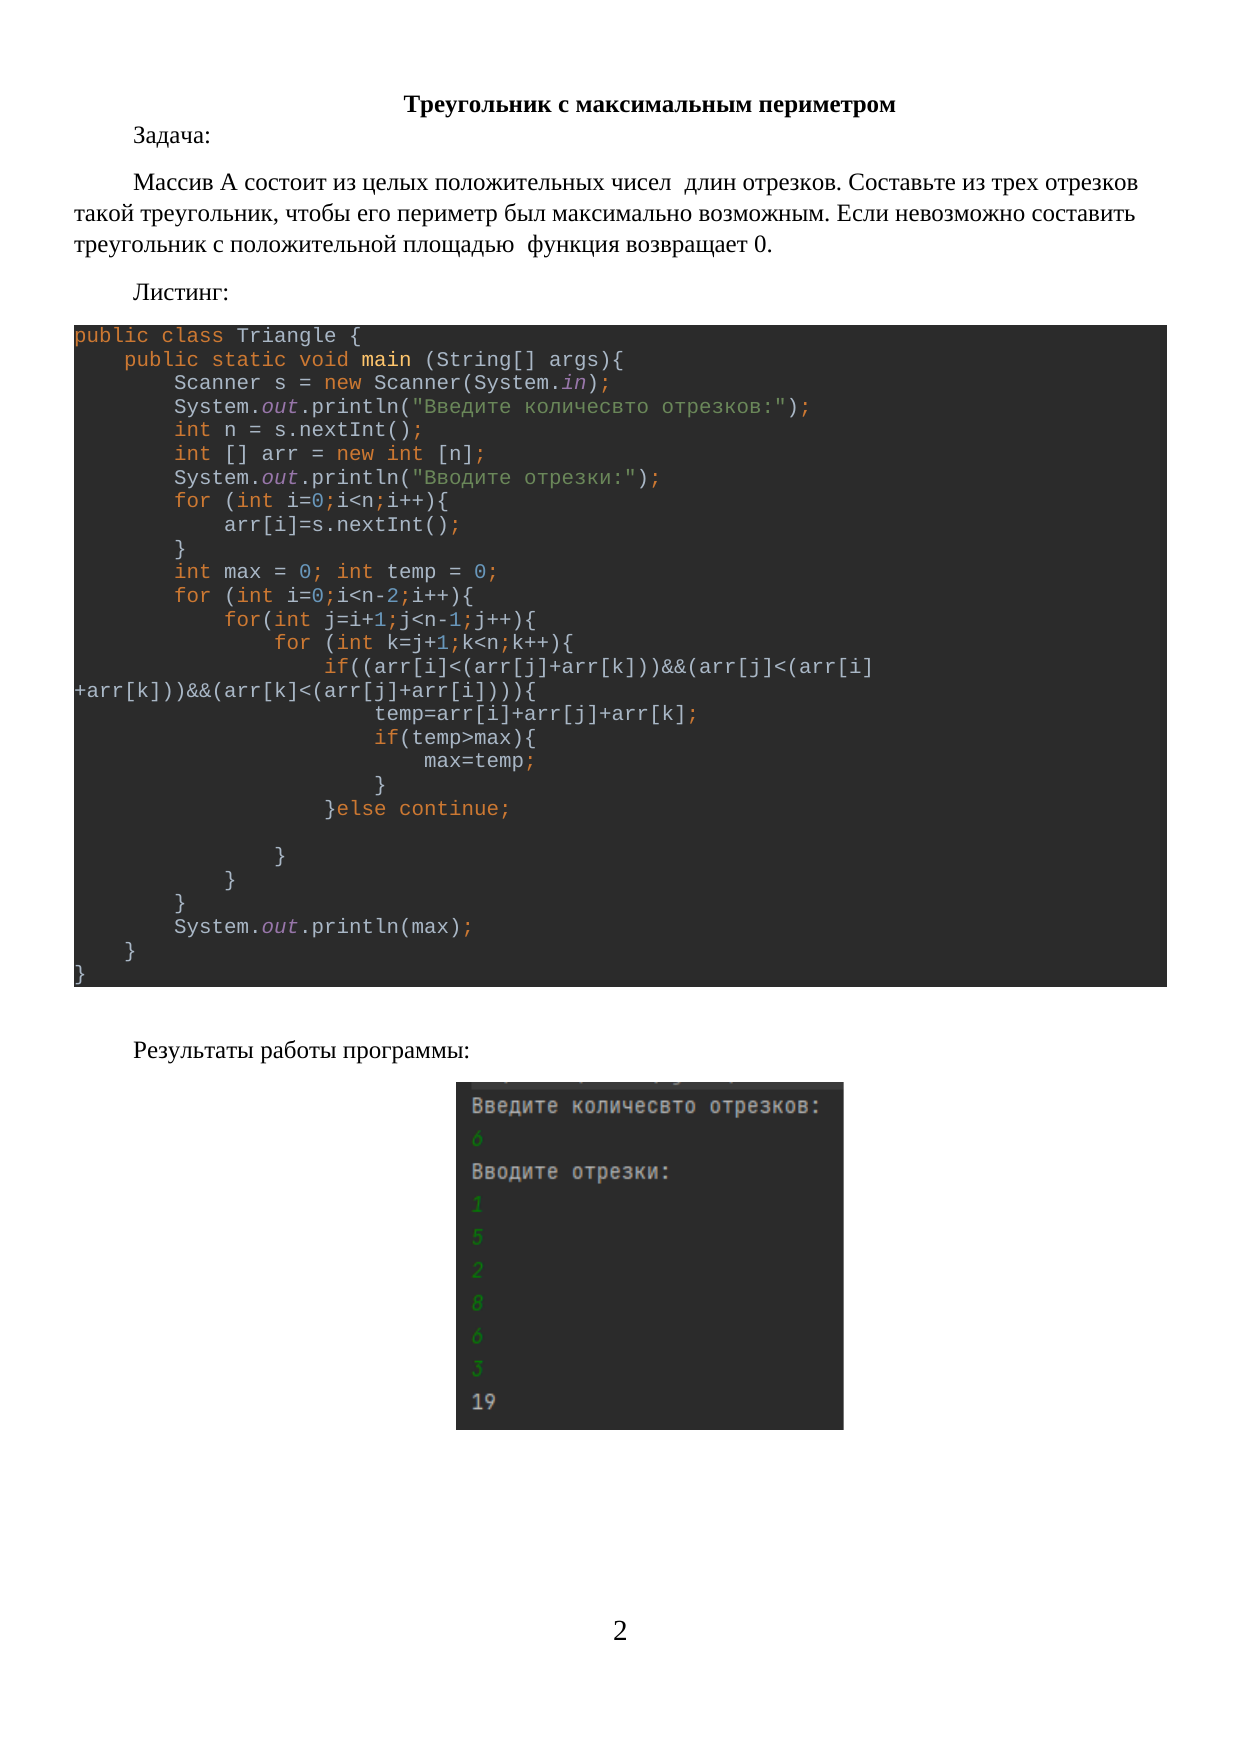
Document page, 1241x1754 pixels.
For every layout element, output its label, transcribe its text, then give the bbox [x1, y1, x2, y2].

text public class Triangle { public static void main (String[] args){ Scanner s = new Scanner(System.in); System.out.println("Введите количесвто отрезков:"); int n = s.nextInt(); int [] arr = new int [n]; System.out.println("Вводите отрезки:"); for (int i=0;i<n;i++){ arr[i]=s.nextInt(); } int max = 0; int temp = 0; for (int i=0;i<n-2;i++){ for(int j=i+1;j<n-1;j++){ for (int k=j+1;k<n;k++){ if((arr[i]<(arr[j]+arr[k]))&&(arr[j]<(arr[i]+arr[k]))&&(arr[k]<(arr[j]+arr[i]))){ temp=arr[i]+arr[j]+arr[k]; if(temp>max){ max=temp; } }else continue; } } } System.out.println(max); } } [74, 325, 1167, 987]
text Задача: [74, 120, 1167, 148]
text Результаты работы программы: [74, 1035, 1167, 1063]
text Листинг: [74, 277, 1167, 306]
subtitle Треугольник с максимальным периметром [74, 89, 1167, 117]
picture [456, 1082, 844, 1430]
text Массив A состоит из целых положительных чисел ­ длин отрезков. Составьте из трех отрез­ков такой треугольник, чтобы его периметр был максимально возможным. Если невозможно составить треугольник с положительной площадью ­ функция возвращает 0. [74, 167, 1167, 258]
